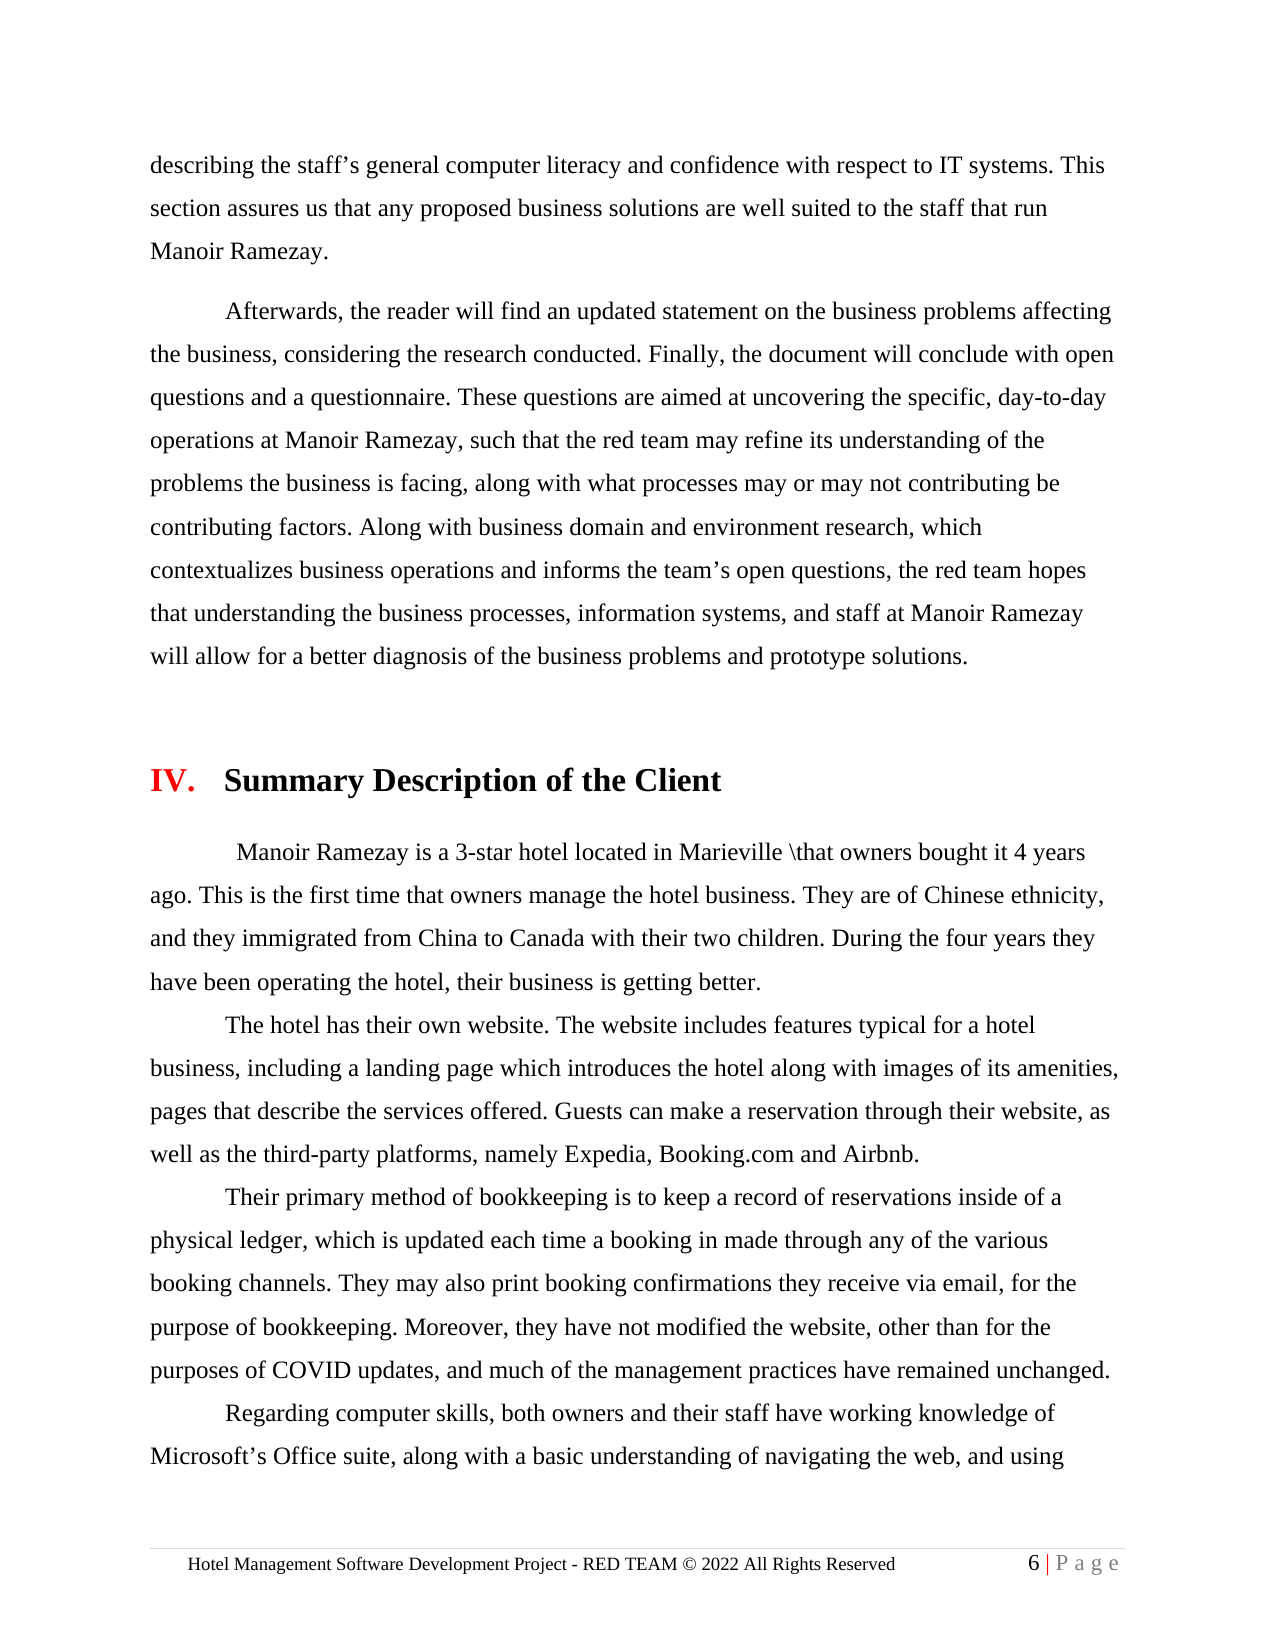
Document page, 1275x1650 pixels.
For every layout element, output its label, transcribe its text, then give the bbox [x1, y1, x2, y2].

text Manoir Ramezay is a 3-star hotel located in Marieville \that owners bought it 4 years ago. This is the first time that owners manage the hotel business. They are of Chinese ethnicity, and they immigrated from China to Canada with their two children. During the four years they have been operating the hotel, their business is getting better. [150, 837, 1125, 995]
text Their primary method of bookkeeping is to keep a record of reservations inside of a physical ledger, which is updated each time a booking in made through any of the various booking channels. They may also print booking confirmations they receive via email, for the purpose of bookkeeping. Moreover, they have not modified the website, other than for the purposes of COVID updates, and much of the management practices have remained unchanged. [150, 1182, 1125, 1383]
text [150, 1398, 1125, 1470]
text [150, 150, 1125, 265]
text The hotel has their own website. The website includes features typical for a hotel business, including a landing page which introduces the hotel along with images of its amenities, [150, 1010, 1125, 1082]
text IV. Summary Description of the Client [150, 761, 1125, 799]
text Afterwards, the reader will find an updated statement on the business problems affecting the business, considering the research conducted. Finally, the document will conclude with open questions and a questionnaire. These questions are aimed at uncovering the specific, day-to-day operations at Manoir Ramezay, such that the red team may refine its understanding of the problems the business is facing, along with what processes may or may not contributing be contributing factors. Along with business domain and environment research, which contextualizes business operations and informs the team’s open questions, the red team hopes that understanding the business processes, information systems, and staff at Manoir Ramezay will allow for a better diagnosis of the business problems and prototype solutions. [150, 296, 1125, 670]
text pages that describe the services offered. Guests can make a reservation through their website, as well as the third-party platforms, namely Expedia, Booking.com and Airbnb. [150, 1096, 1125, 1168]
